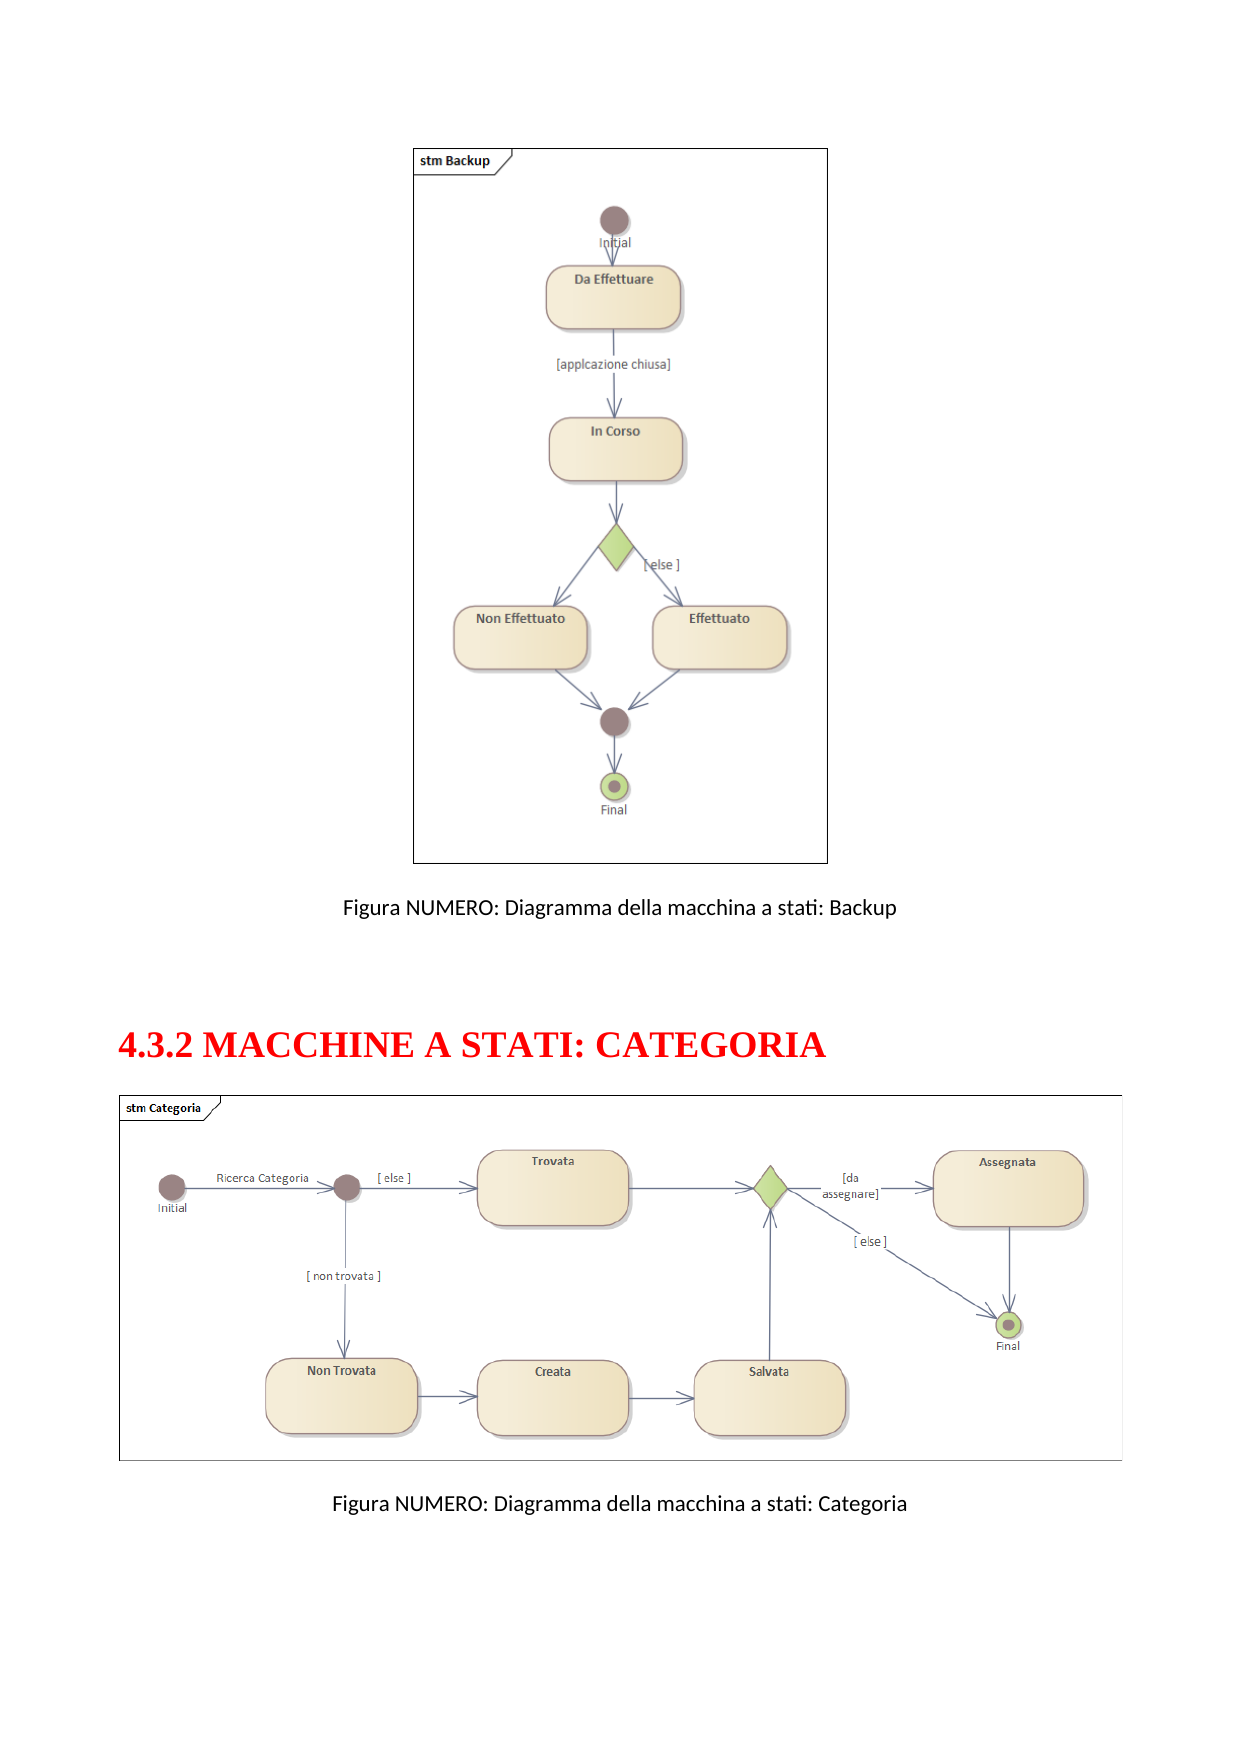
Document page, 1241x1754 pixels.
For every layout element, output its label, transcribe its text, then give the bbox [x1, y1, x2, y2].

picture [118, 1095, 1123, 1461]
picture [412, 147, 828, 864]
text Figura NUMERO: Diagramma della macchina a stati: Categoria [118, 1489, 1122, 1517]
text 4.3.2 MACCHINE A STATI: CATEGORIA [118, 1023, 1122, 1066]
text Figura NUMERO: Diagramma della macchina a stati: Backup [118, 893, 1122, 921]
